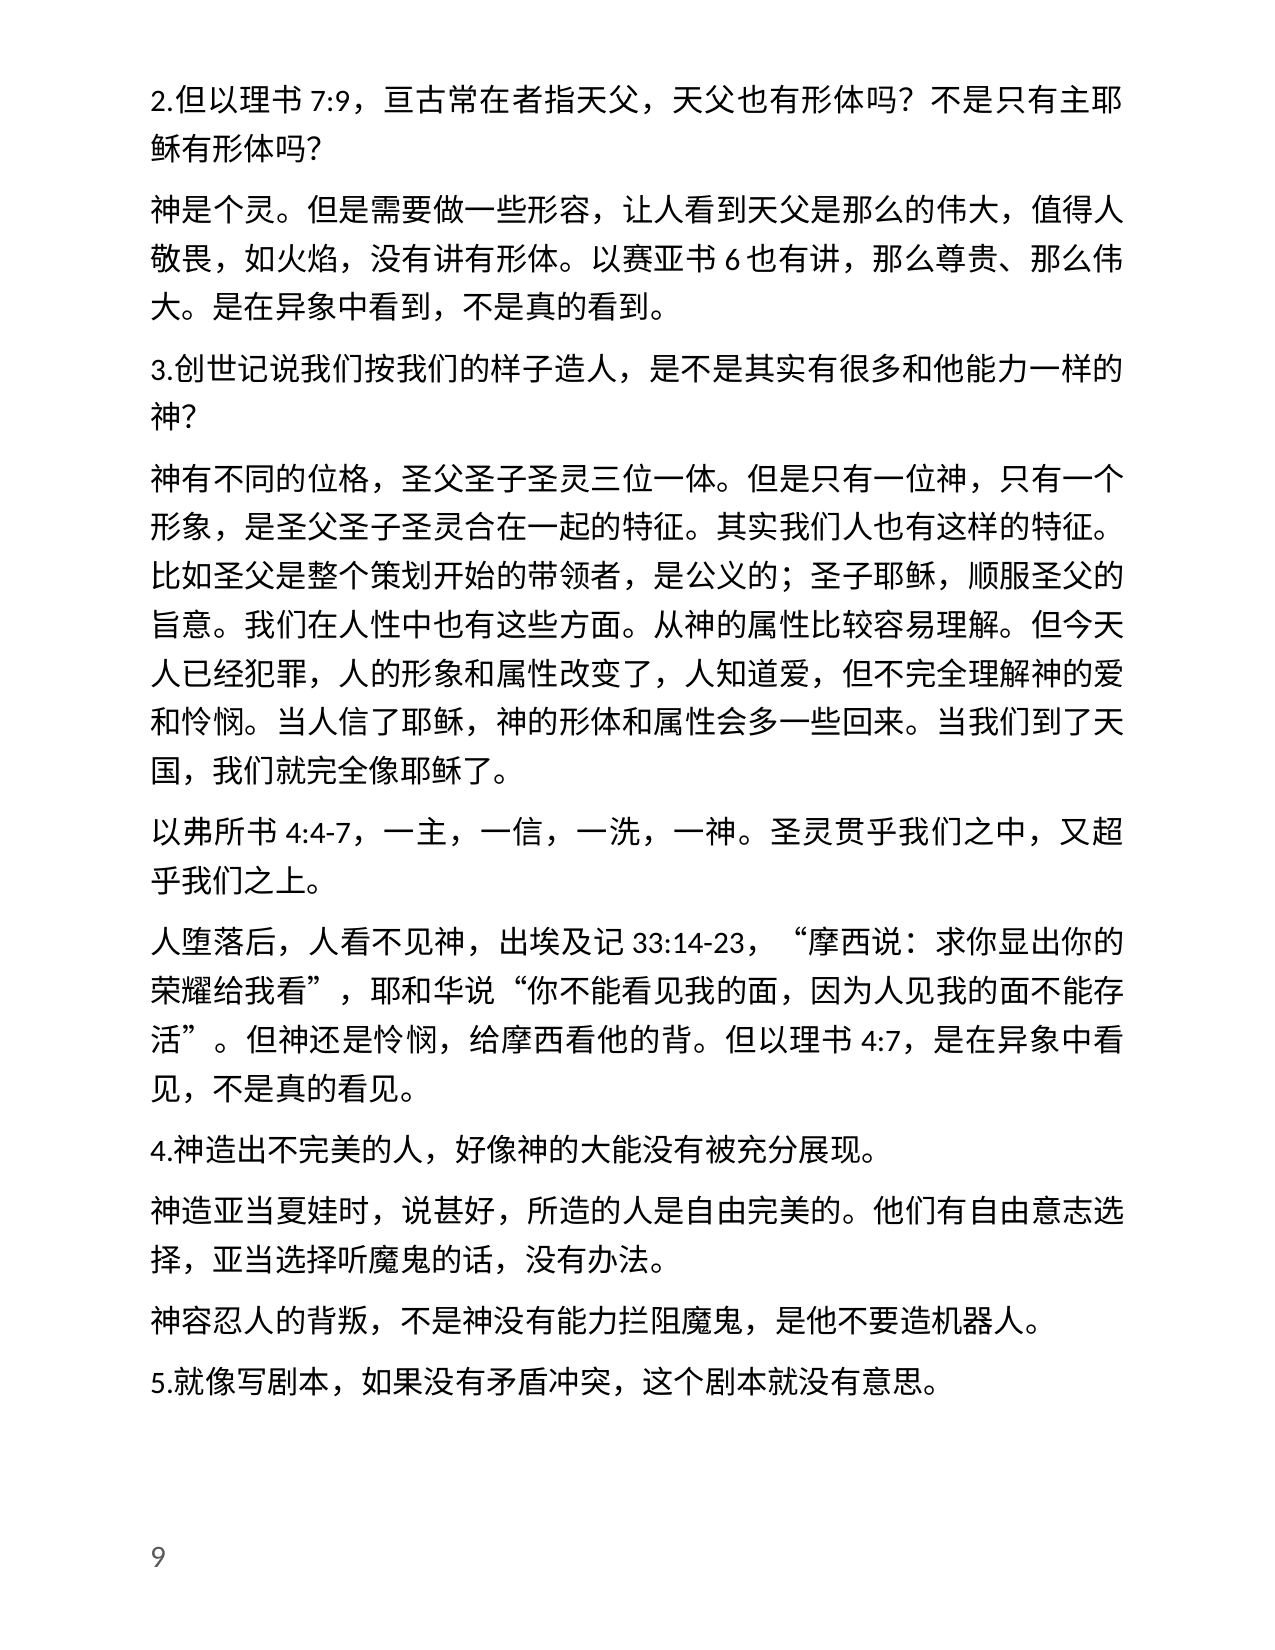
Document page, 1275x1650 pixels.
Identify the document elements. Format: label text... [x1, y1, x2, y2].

list 2.但以理书7:9，亘古常在者指天父，天父也有形体吗？不是只有主耶稣有形体吗？ [150, 75, 1125, 169]
list 以弗所书4:4-7，一主，一信，一洗，一神。圣灵贯乎我们之中，又超乎我们之上。 [150, 807, 1125, 901]
list 神容忍人的背叛，不是神没有能力拦阻魔鬼，是他不要造机器人。 [150, 1296, 1125, 1341]
list 神有不同的位格，圣父圣子圣灵三位一体。但是只有一位神，只有一个形象，是圣父圣子圣灵合在一起的特征。其实我们人也有这样的特征。比如圣父是整个策划开始的带领者，是公义的；圣子耶稣，顺服圣父的旨意。我们在人性中也有这些方面。从神的属性比较容易理解。但今天人已经犯罪，人的形象和属性改变了，人知道爱，但不完全理解神的爱和怜悯。当人信了耶稣，神的形体和属性会多一些回来。当我们到了天国，我们就完全像耶稣了。 [150, 454, 1125, 791]
list 5.就像写剧本，如果没有矛盾冲突，这个剧本就没有意思。 [150, 1357, 1125, 1403]
list 4.神造出不完美的人，好像神的大能没有被充分展现。 [150, 1125, 1125, 1170]
list 3.创世记说我们按我们的样子造人，是不是其实有很多和他能力一样的神？ [150, 344, 1125, 438]
list 人堕落后，人看不见神，出埃及记33:14-23，“摩西说：求你显出你的荣耀给我看”，耶和华说“你不能看见我的面，因为人见我的面不能存活”。但神还是怜悯，给摩西看他的背。但以理书4:7，是在异象中看见，不是真的看见。 [150, 917, 1125, 1109]
list 神造亚当夏娃时，说甚好，所造的人是自由完美的。他们有自由意志选择，亚当选择听魔鬼的话，没有办法。 [150, 1186, 1125, 1280]
list 神是个灵。但是需要做一些形容，让人看到天父是那么的伟大，值得人敬畏，如火焰，没有讲有形体。以赛亚书6也有讲，那么尊贵、那么伟大。是在异象中看到，不是真的看到。 [150, 185, 1125, 328]
